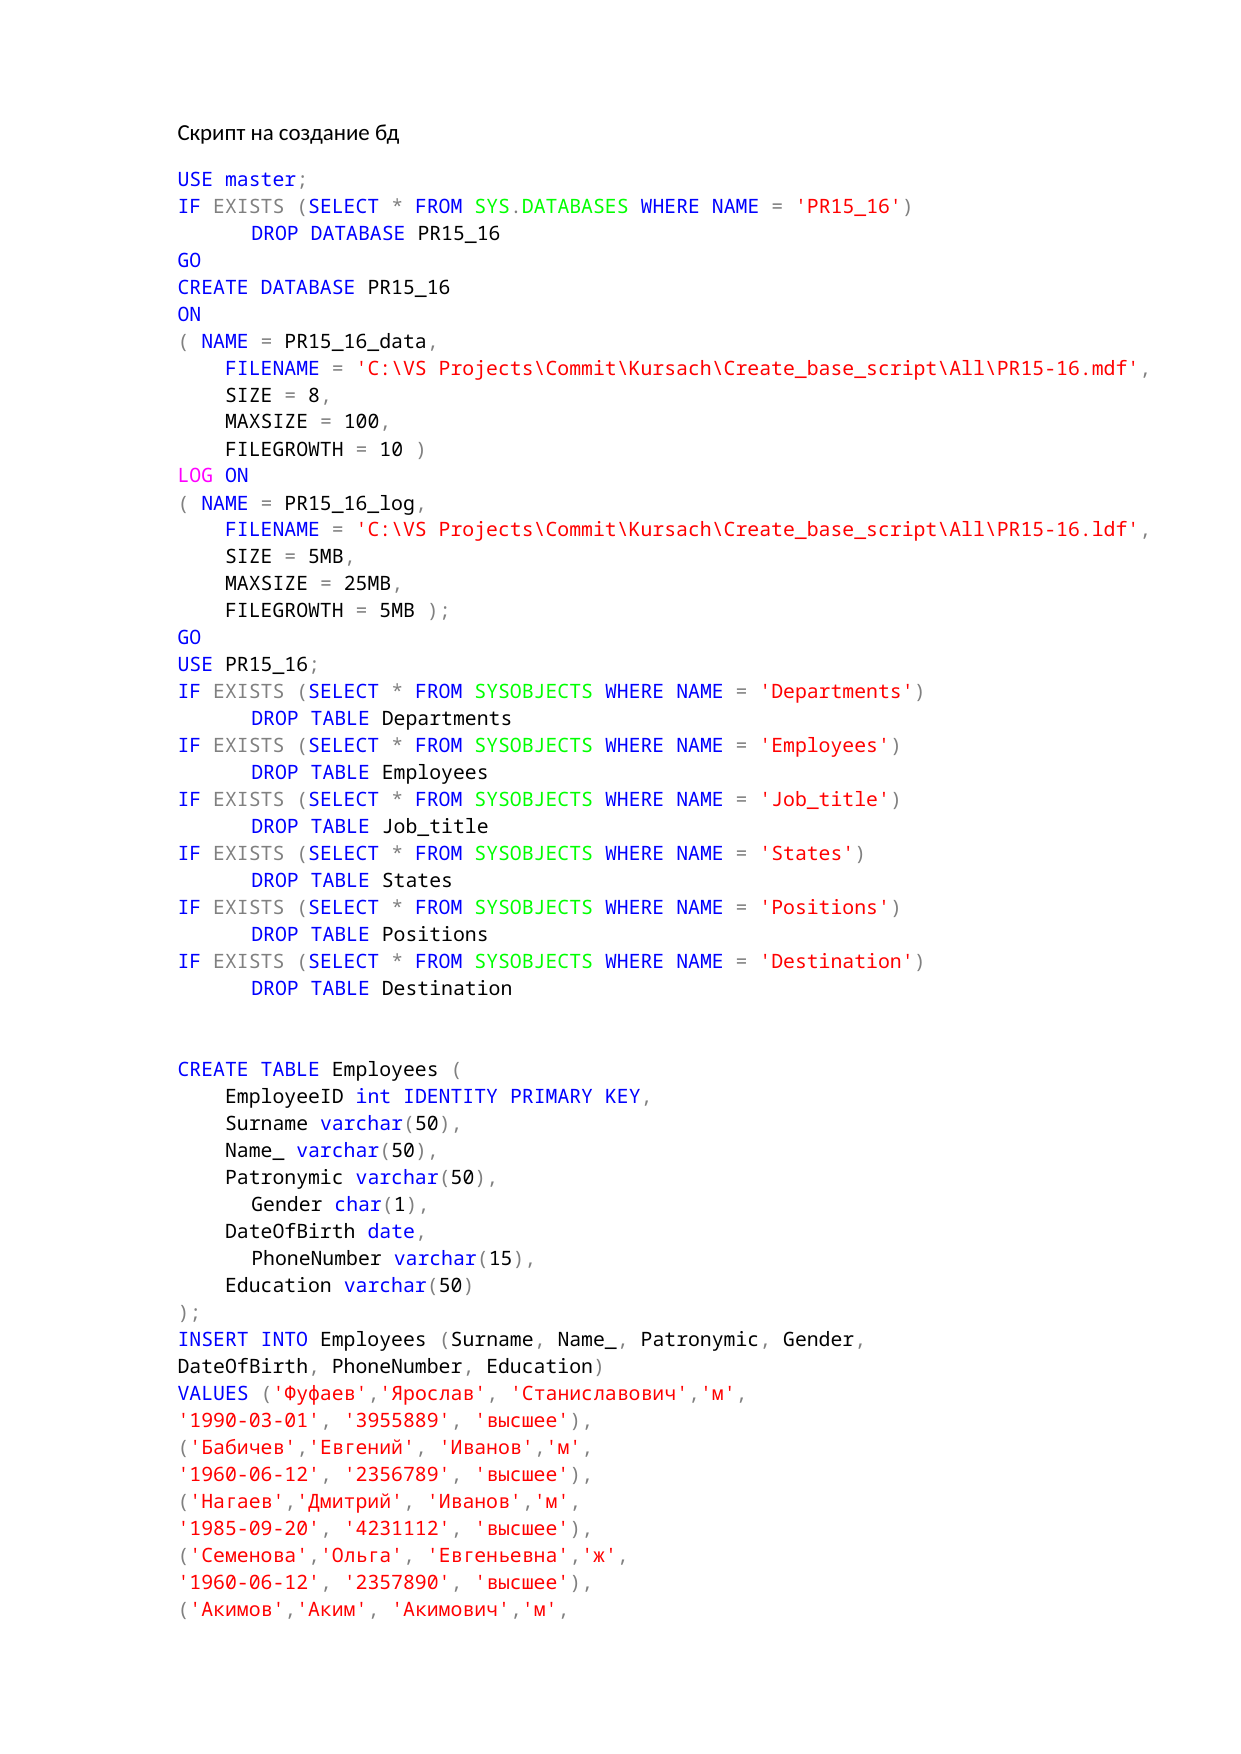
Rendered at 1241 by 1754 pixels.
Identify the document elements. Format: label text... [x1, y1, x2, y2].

text MAXSIZE = 100, [177, 408, 1152, 435]
text INSERT INTO Employees (Surname, Name_, Patronymic, Gender, [177, 1325, 1152, 1352]
text FILENAME = 'C:\VS Projects\Commit\Kursach\Create_base_script\All\PR15-16.ldf', [177, 516, 1152, 543]
text Gender char(1), [177, 1190, 1152, 1217]
text PhoneNumber varchar(15), [177, 1244, 1152, 1271]
text DROP TABLE Departments [177, 704, 1152, 732]
text ON [177, 300, 1152, 327]
text Patronymic varchar(50), [177, 1163, 1152, 1190]
text IF EXISTS (SELECT * FROM SYSOBJECTS WHERE NAME = 'Destination') [177, 947, 1152, 974]
text GO [177, 246, 1152, 273]
text CREATE DATABASE PR15_16 [177, 273, 1152, 300]
text ); [177, 1298, 1152, 1325]
text SIZE = 5MB, [177, 543, 1152, 570]
text ( NAME = PR15_16_log, [177, 489, 1152, 516]
text EmployeeID int IDENTITY PRIMARY KEY, [177, 1082, 1152, 1109]
text CREATE TABLE Employees ( [177, 1055, 1152, 1082]
text GO [177, 624, 1152, 651]
text DateOfBirth date, [177, 1217, 1152, 1244]
text IF EXISTS (SELECT * FROM SYS.DATABASES WHERE NAME = 'PR15_16') [177, 192, 1152, 219]
text DROP TABLE States [177, 866, 1152, 893]
text DateOfBirth, PhoneNumber, Education) [177, 1352, 1152, 1379]
text '1985-09-20', '4231112', 'высшее'), [177, 1514, 1152, 1541]
text USE master; [177, 165, 1152, 192]
text ('Нагаев','Дмитрий', 'Иванов','м', [177, 1487, 1152, 1514]
text IF EXISTS (SELECT * FROM SYSOBJECTS WHERE NAME = 'Job_title') [177, 786, 1152, 812]
text Education varchar(50) [177, 1271, 1152, 1298]
text DROP DATABASE PR15_16 [177, 219, 1152, 246]
text ('Семенова','Ольга', 'Евгеньевна','ж', [177, 1541, 1152, 1568]
text Surname varchar(50), [177, 1109, 1152, 1136]
text Скрипт на создание бд [177, 118, 1152, 146]
text FILEGROWTH = 10 ) [177, 435, 1152, 462]
text DROP TABLE Employees [177, 758, 1152, 786]
text USE PR15_16; [177, 651, 1152, 678]
text IF EXISTS (SELECT * FROM SYSOBJECTS WHERE NAME = 'Positions') [177, 893, 1152, 920]
text VALUES ('Фуфаев','Ярослав', 'Станиславович','м', [177, 1379, 1152, 1406]
text ('Бабичев','Евгений', 'Иванов','м', [177, 1433, 1152, 1460]
text ( NAME = PR15_16_data, [177, 327, 1152, 354]
text FILEGROWTH = 5MB ); [177, 597, 1152, 624]
text '1960-06-12', '2357890', 'высшее'), [177, 1568, 1152, 1595]
text LOG ON [177, 462, 1152, 489]
text IF EXISTS (SELECT * FROM SYSOBJECTS WHERE NAME = 'Employees') [177, 732, 1152, 758]
text MAXSIZE = 25MB, [177, 570, 1152, 597]
text IF EXISTS (SELECT * FROM SYSOBJECTS WHERE NAME = 'Departments') [177, 678, 1152, 704]
text DROP TABLE Job_title [177, 812, 1152, 839]
text ('Акимов','Аким', 'Акимович','м', [177, 1595, 1152, 1622]
text '1990-03-01', '3955889', 'высшее'), [177, 1406, 1152, 1433]
text IF EXISTS (SELECT * FROM SYSOBJECTS WHERE NAME = 'States') [177, 839, 1152, 866]
text SIZE = 8, [177, 381, 1152, 408]
text DROP TABLE Destination [177, 974, 1152, 1001]
text DROP TABLE Positions [177, 920, 1152, 947]
text '1960-06-12', '2356789', 'высшее'), [177, 1460, 1152, 1487]
text Name_ varchar(50), [177, 1136, 1152, 1163]
text FILENAME = 'C:\VS Projects\Commit\Kursach\Create_base_script\All\PR15-16.mdf', [177, 354, 1152, 381]
